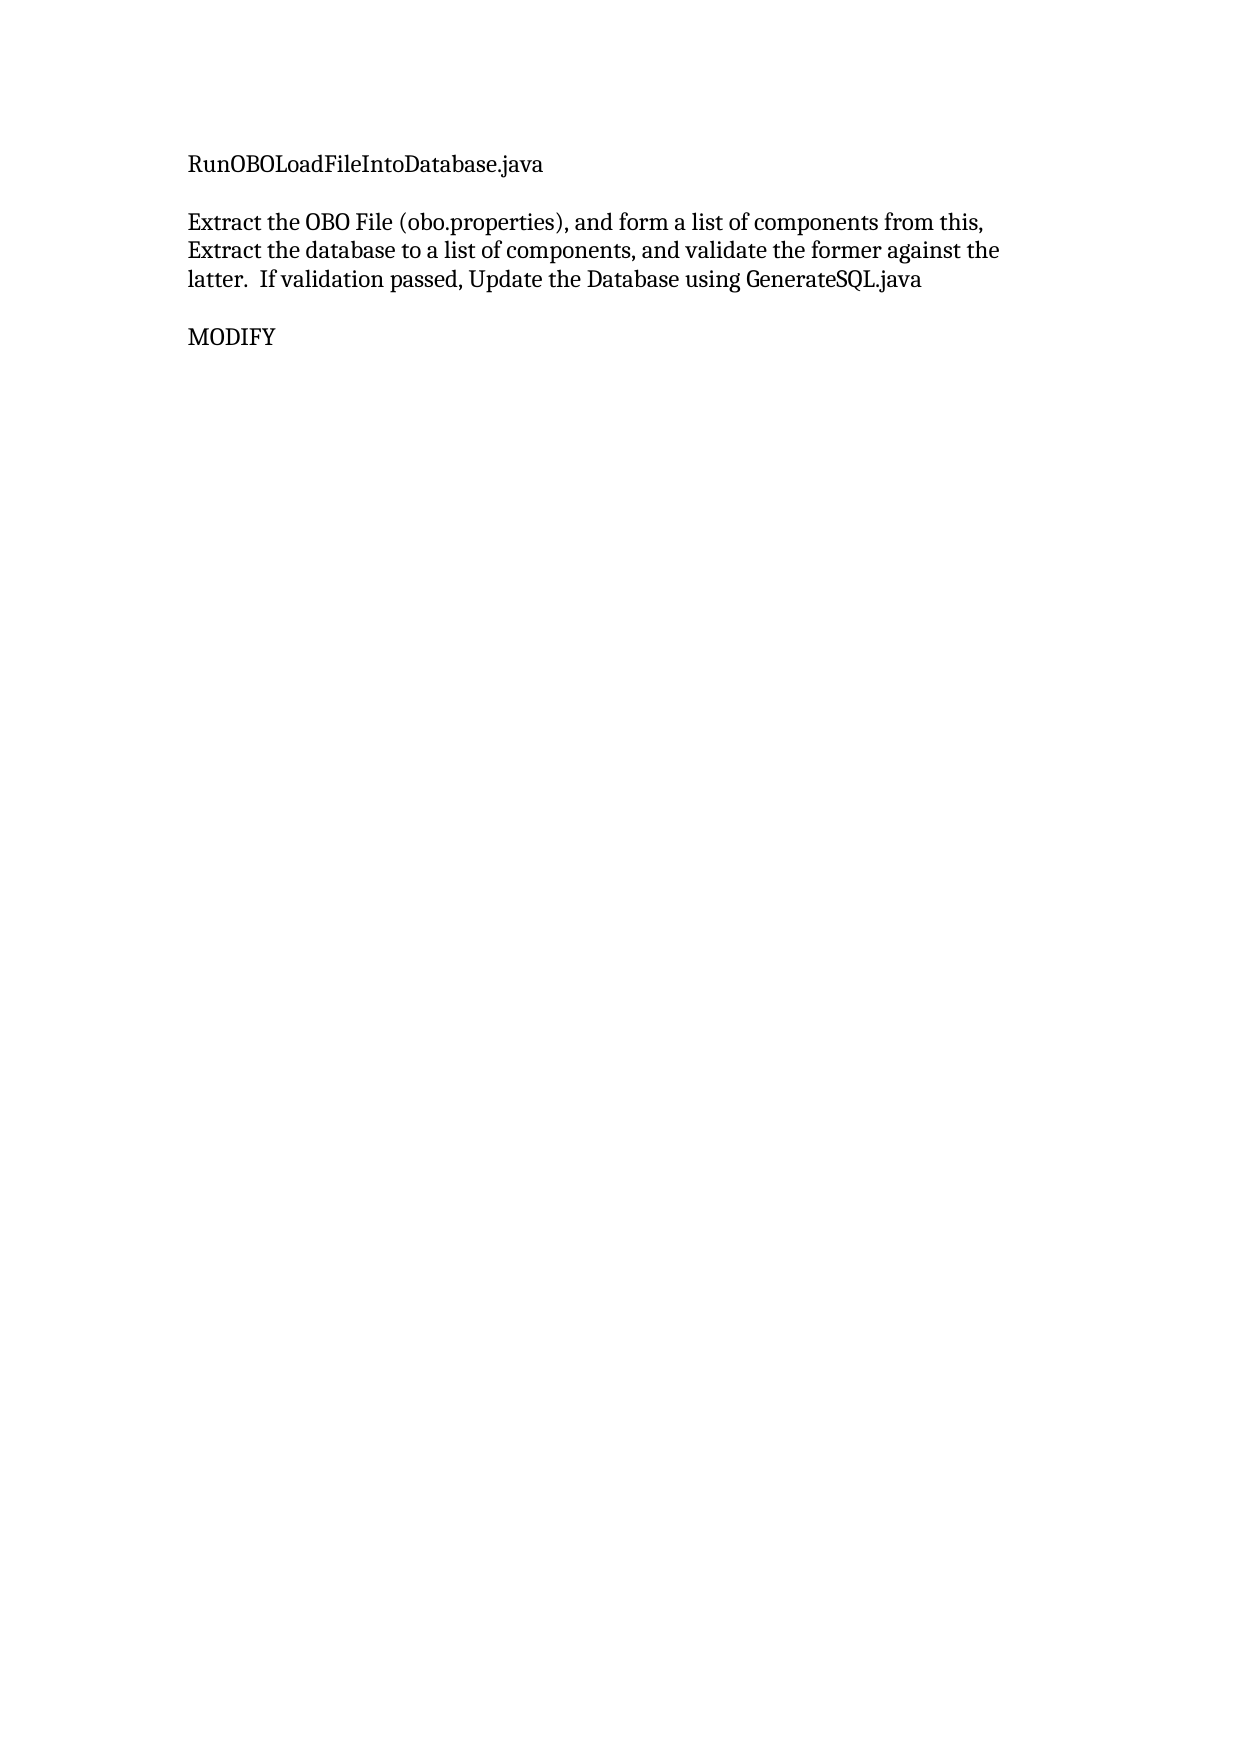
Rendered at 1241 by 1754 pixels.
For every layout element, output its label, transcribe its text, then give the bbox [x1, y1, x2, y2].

text RunOBOLoadFileIntoDatabase.java [187, 150, 1053, 179]
text Extract the OBO File (obo.properties), and form a list of components from this, Extract the database to a list of components, and validate the former against the latter. If validation passed, Update the Database using GenerateSQL.java [187, 207, 1053, 294]
text MODIFY [187, 322, 1053, 351]
